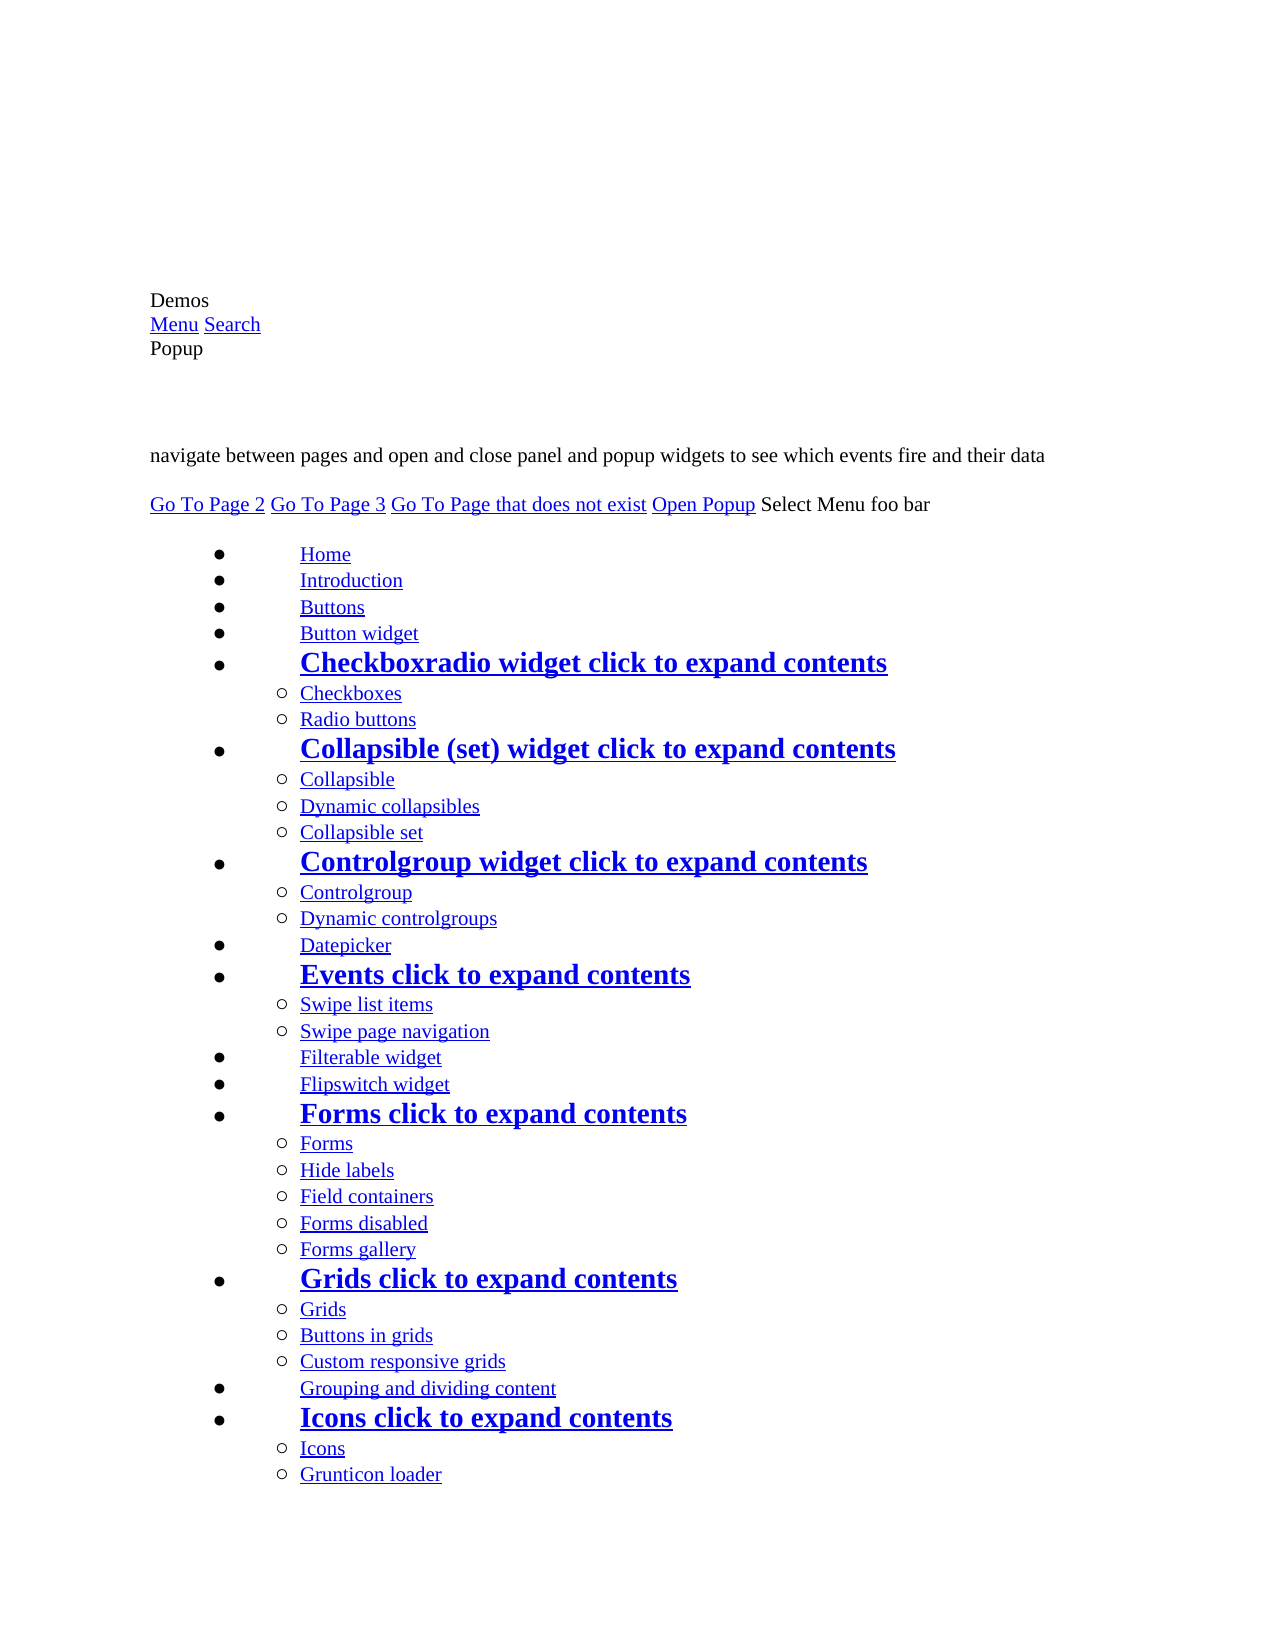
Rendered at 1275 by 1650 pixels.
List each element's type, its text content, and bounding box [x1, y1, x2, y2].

list Hide labels [275, 1156, 1125, 1182]
text navigate between pages and open and close panel and popup widgets to see which events fire and their data [150, 443, 1125, 467]
list Flipswitch widget [212, 1069, 1125, 1096]
list Swipe list items [275, 990, 1125, 1017]
list Custom responsive grids [275, 1347, 1125, 1374]
list Introduction [212, 566, 1125, 593]
list Controlgroup [275, 878, 1125, 904]
text Go To Page 2 Go To Page 3 Go To Page that does not exist Open Popup Select Menu foo bar [150, 492, 1125, 516]
list Swipe page navigation [275, 1017, 1125, 1043]
list Field containers [275, 1182, 1125, 1208]
list Icons [275, 1434, 1125, 1460]
list Button widget [212, 619, 1125, 645]
text Menu Search [150, 312, 1125, 336]
subtitle Forms click to expand contents [212, 1096, 1125, 1129]
list Collapsible [275, 765, 1125, 792]
list Grids [275, 1295, 1125, 1321]
list Radio buttons [275, 705, 1125, 732]
subtitle Controlgroup widget click to expand contents [212, 844, 1125, 878]
list Forms [275, 1129, 1125, 1156]
list Dynamic collapsibles [275, 792, 1125, 818]
list Checkboxes [275, 679, 1125, 705]
list Buttons [212, 593, 1125, 619]
list Buttons in grids [275, 1321, 1125, 1347]
list Grunticon loader [275, 1460, 1125, 1486]
text Demos [150, 288, 1125, 312]
list Forms gallery [275, 1235, 1125, 1261]
subtitle Icons click to expand contents [212, 1400, 1125, 1434]
subtitle Grids click to expand contents [212, 1261, 1125, 1295]
list Datepicker [212, 931, 1125, 957]
list Dynamic controlgroups [275, 904, 1125, 931]
list Filterable widget [212, 1043, 1125, 1069]
subtitle Checkboxradio widget click to expand contents [212, 645, 1125, 679]
list Forms disabled [275, 1208, 1125, 1235]
subtitle Events click to expand contents [212, 957, 1125, 990]
subtitle Collapsible (set) widget click to expand contents [212, 732, 1125, 765]
text Popup [150, 336, 1125, 360]
list Home [212, 540, 1125, 566]
list Collapsible set [275, 818, 1125, 844]
list Grouping and dividing content [212, 1374, 1125, 1400]
